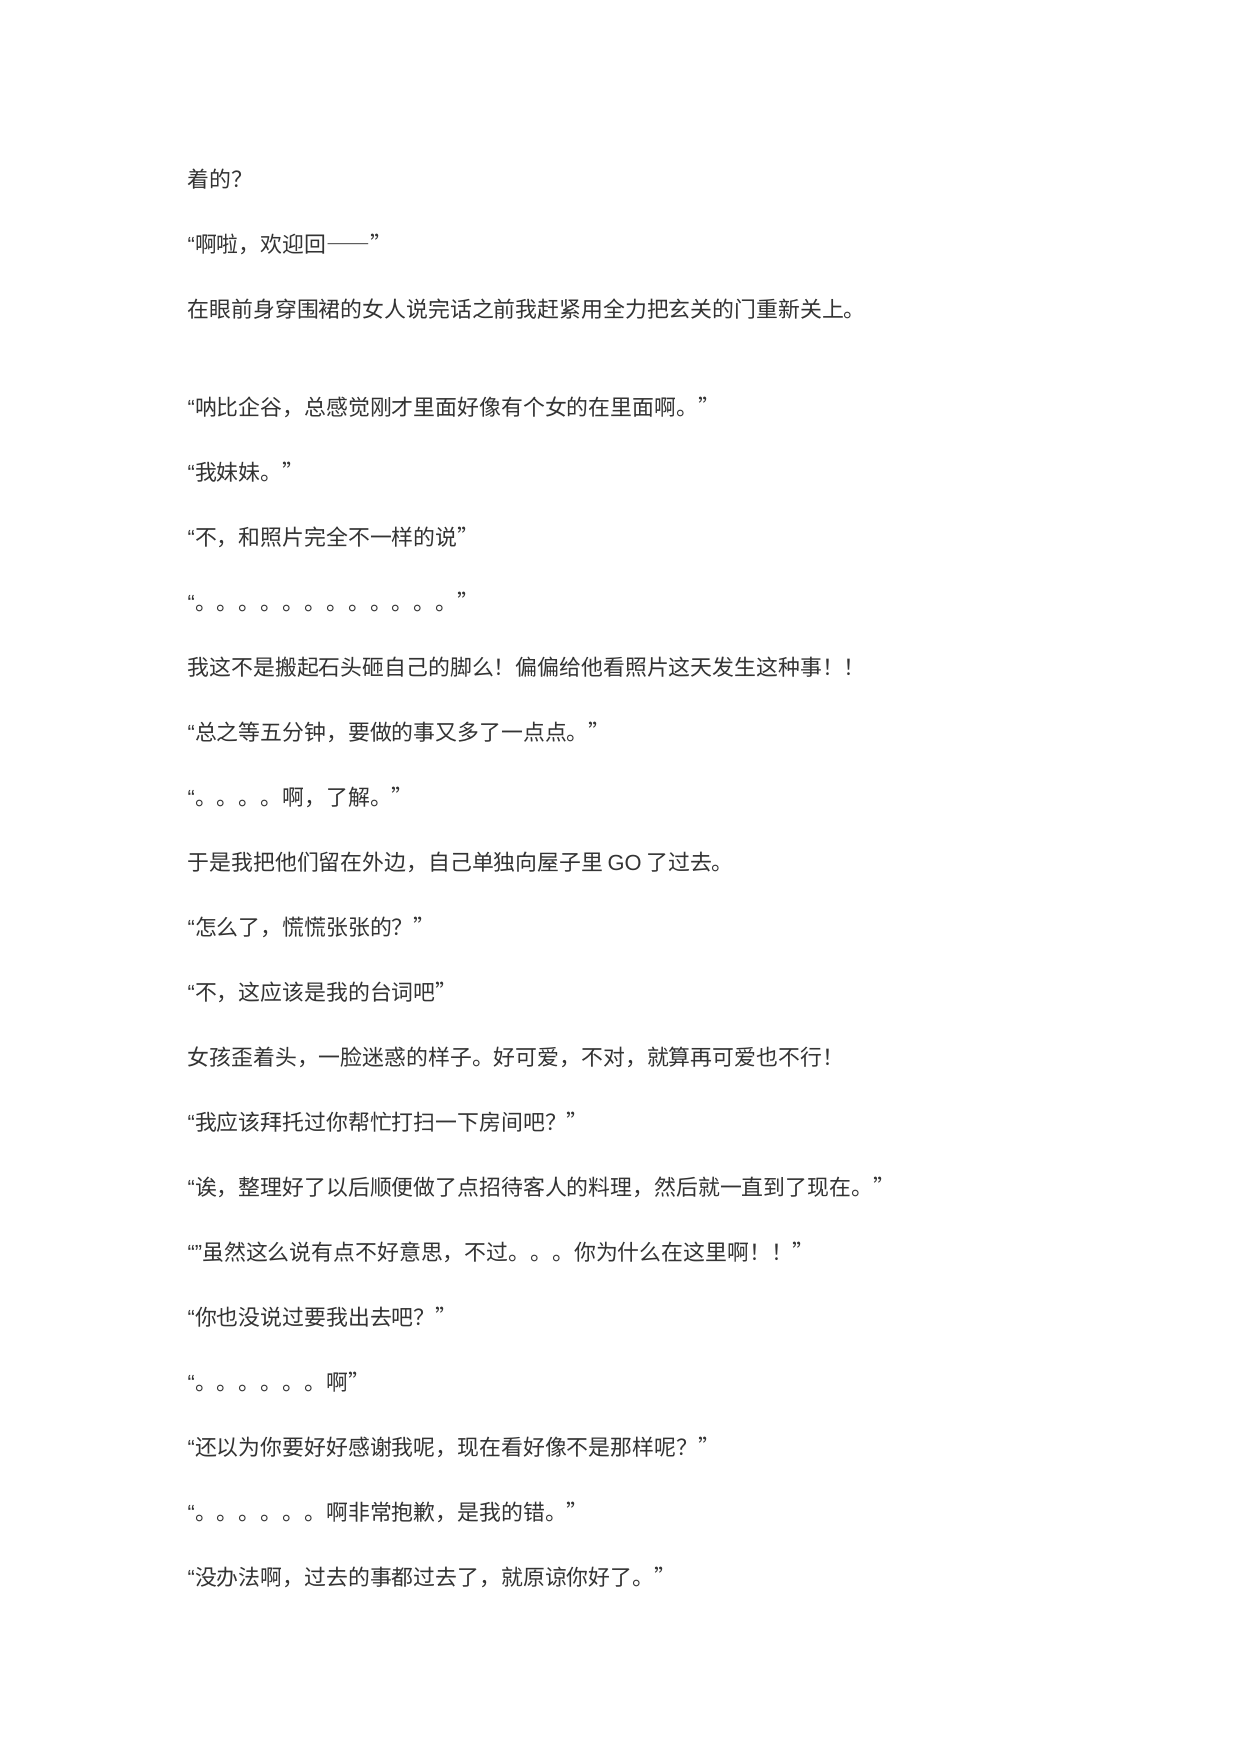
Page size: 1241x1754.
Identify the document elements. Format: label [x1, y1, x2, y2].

text [187, 162, 1053, 1592]
